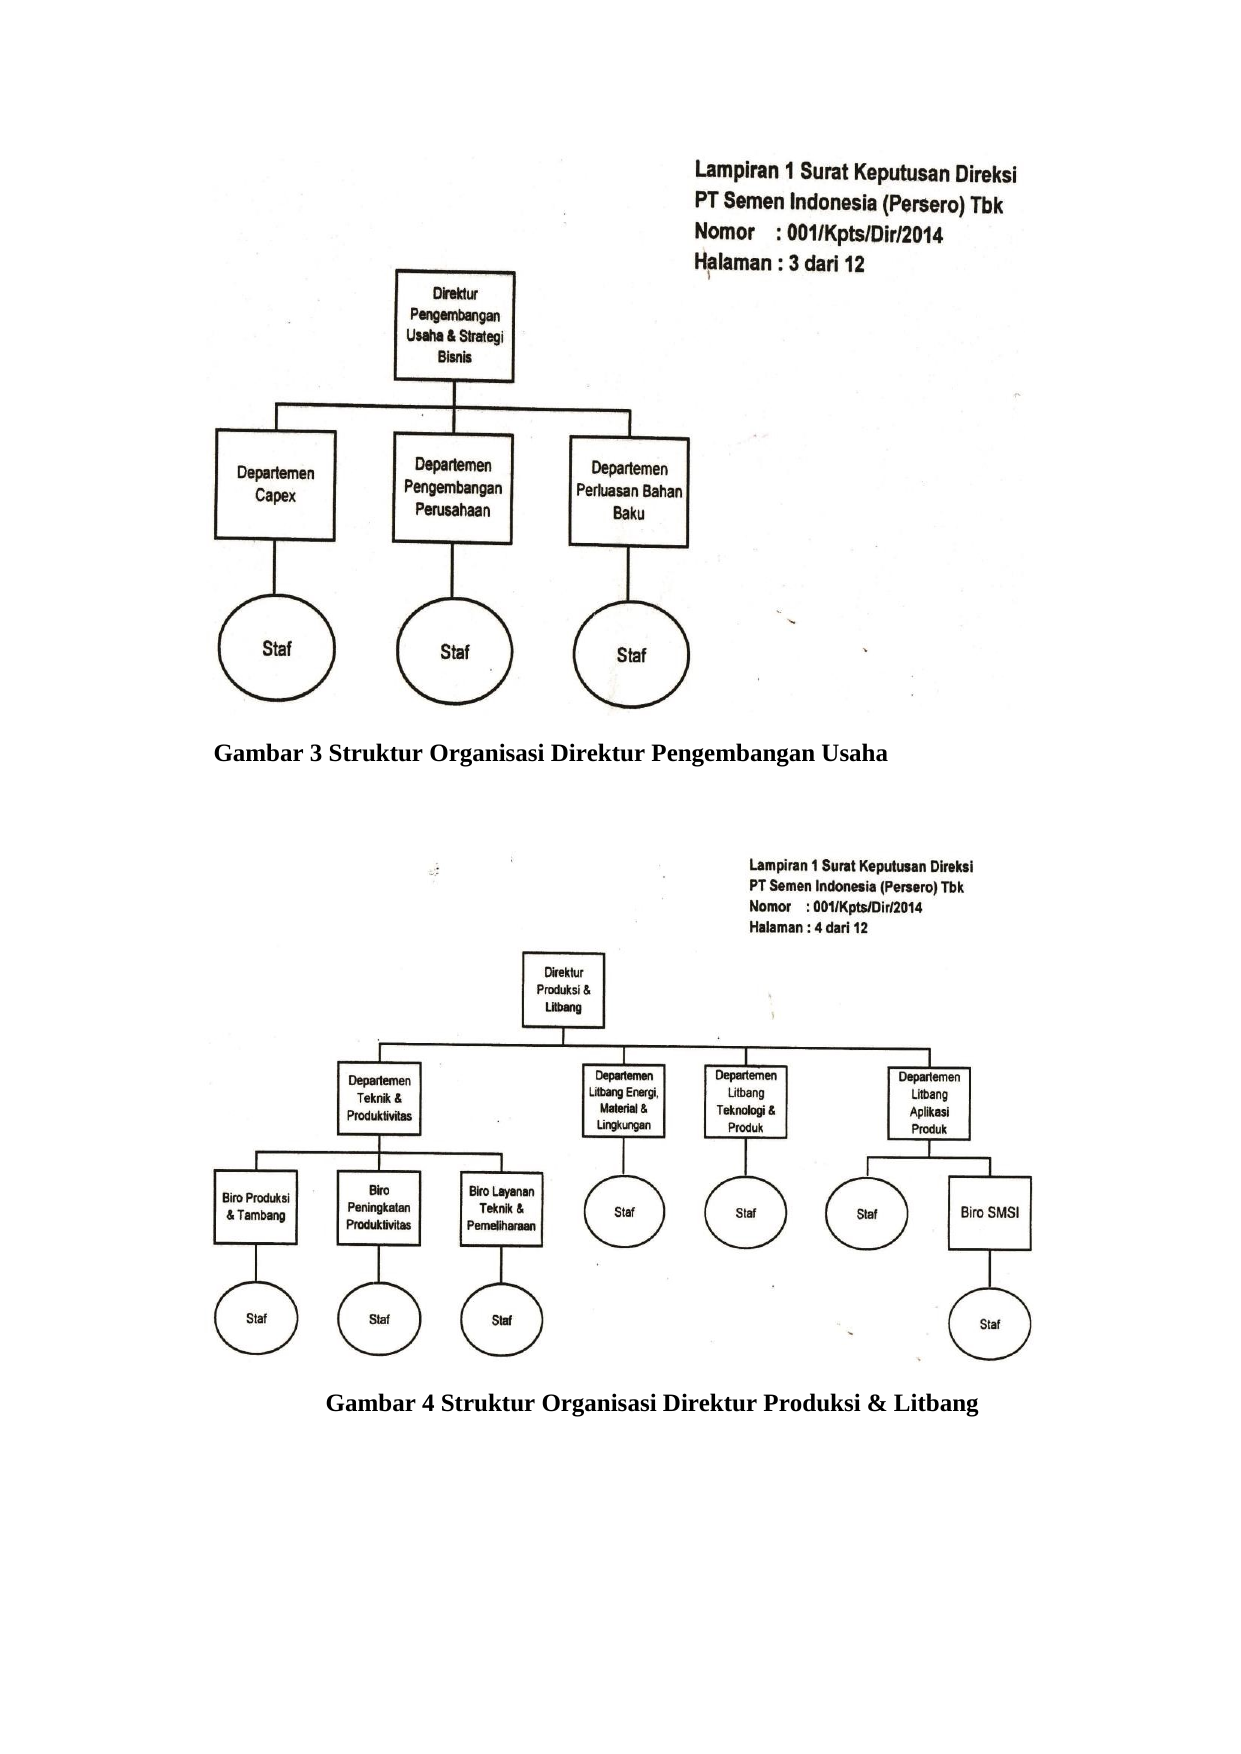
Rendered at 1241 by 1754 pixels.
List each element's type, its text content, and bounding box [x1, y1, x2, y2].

text Gambar 3 Struktur Organisasi Direktur Pengembangan Usaha [213, 738, 1080, 767]
picture [206, 150, 1025, 716]
text Gambar 4 Struktur Organisasi Direktur Produksi & Litbang [224, 1388, 1080, 1417]
picture [204, 851, 1037, 1366]
